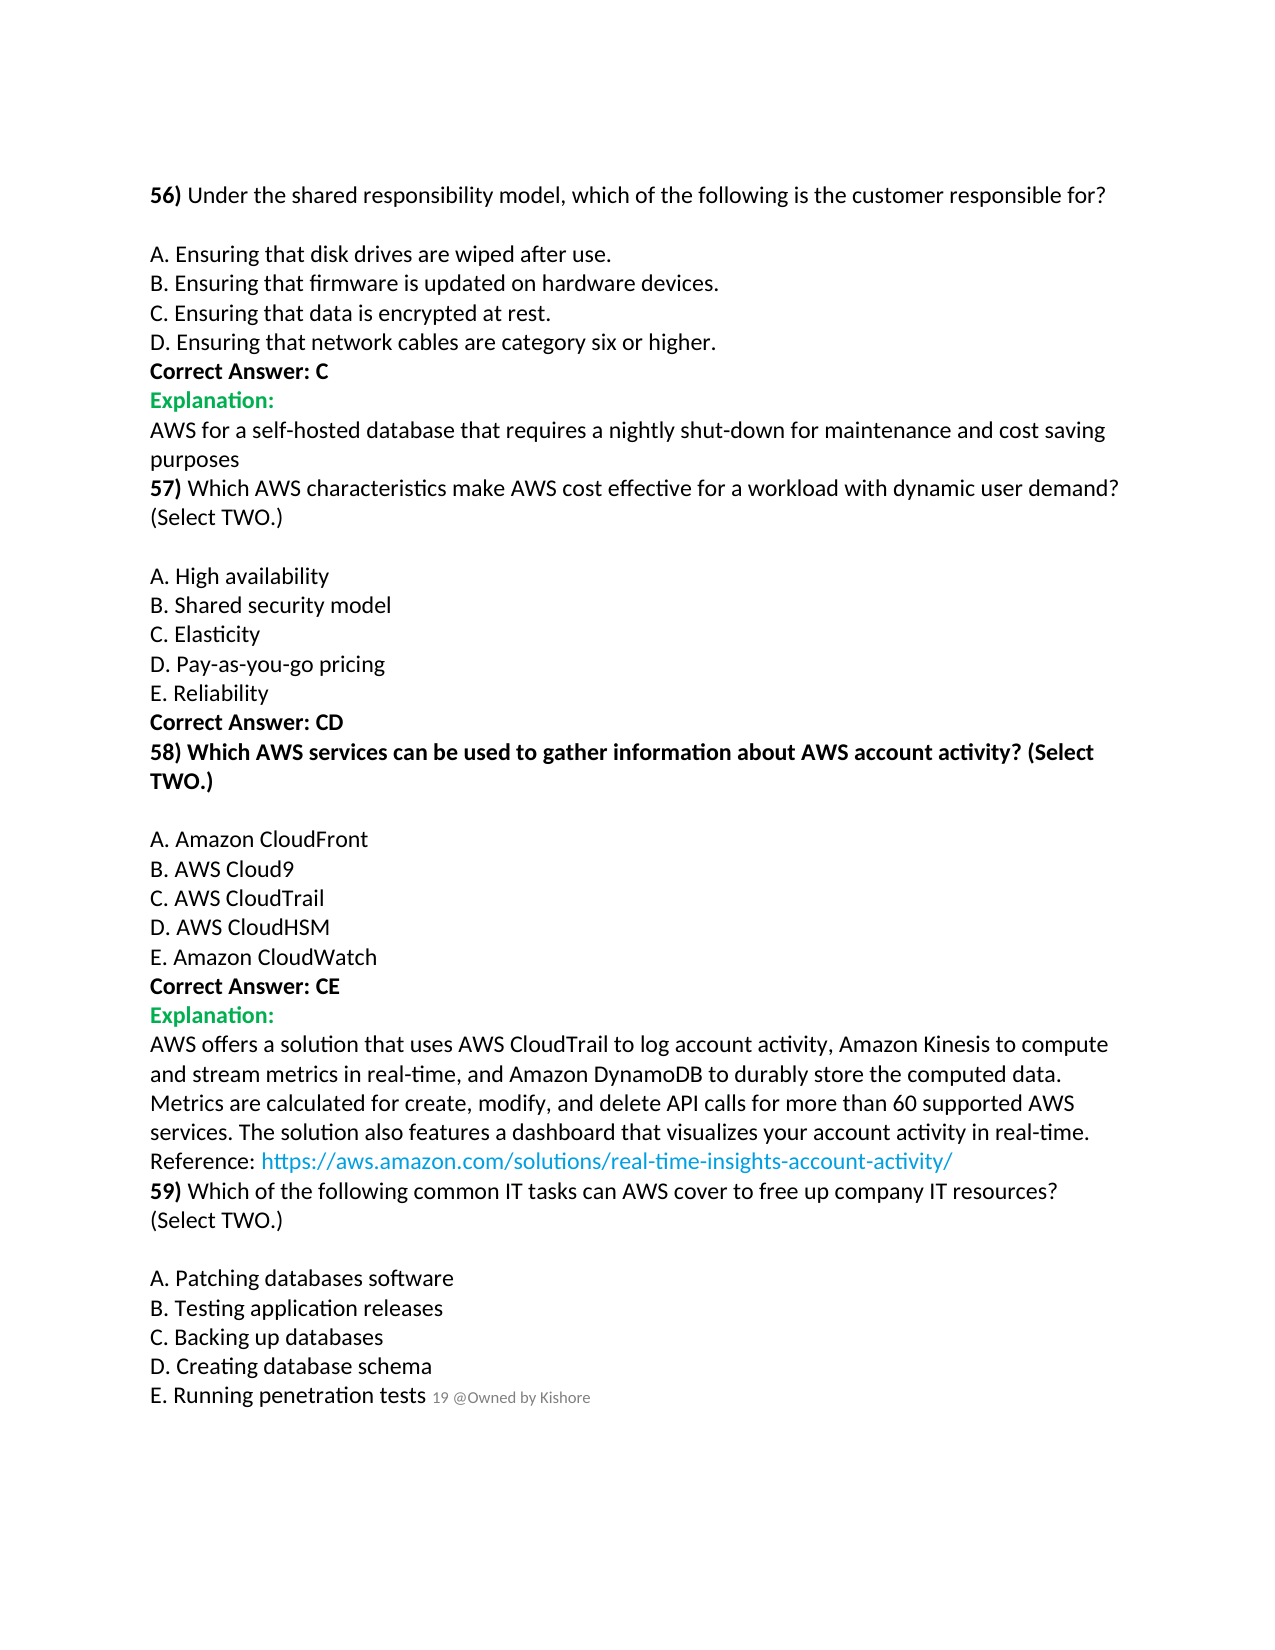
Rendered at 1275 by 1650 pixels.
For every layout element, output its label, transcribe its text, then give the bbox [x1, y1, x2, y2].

text A. Amazon CloudFront [150, 824, 1125, 854]
text A. High availability [150, 561, 1125, 590]
text B. AWS Cloud9 [150, 854, 1125, 883]
text AWS offers a solution that uses AWS CloudTrail to log account activity, Amazon Kinesis to compute and stream metrics in real-time, and Amazon DynamoDB to durably store the computed data. Metrics are calculated for create, modify, and delete API calls for more than 60 supported AWS services. The solution also features a dashboard that visualizes your account activity in real-time. [150, 1029, 1125, 1146]
text 56) Under the shared responsibility model, which of the following is the customer responsible for? [150, 181, 1125, 210]
text Correct Answer: CD [150, 707, 1125, 737]
text B. Ensuring that firmware is updated on hardware devices. [150, 268, 1125, 298]
text 57) Which AWS characteristics make AWS cost effective for a workload with dynamic user demand? (Select TWO.) [150, 473, 1125, 532]
text E. Running penetration tests 19 @Owned by Kishore [150, 1381, 1125, 1410]
text 59) Which of the following common IT tasks can AWS cover to free up company IT resources? (Select TWO.) [150, 1176, 1125, 1234]
text E. Amazon CloudWatch [150, 942, 1125, 971]
text D. Ensuring that network cables are category six or higher. [150, 327, 1125, 356]
text B. Shared security model [150, 590, 1125, 619]
text E. Reliability [150, 678, 1125, 707]
text C. Elasticity [150, 619, 1125, 649]
text AWS for a self-hosted database that requires a nightly shut-down for maintenance and cost saving purposes [150, 415, 1125, 473]
text Explanation: [150, 1000, 1125, 1029]
text Correct Answer: C [150, 356, 1125, 385]
text 58) Which AWS services can be used to gather information about AWS account activity? (Select TWO.) [150, 737, 1125, 795]
text D. AWS CloudHSM [150, 912, 1125, 942]
text C. AWS CloudTrail [150, 883, 1125, 912]
text Reference: https://aws.amazon.com/solutions/real-time-insights-account-activity/ [150, 1146, 1125, 1176]
text A. Ensuring that disk drives are wiped after use. [150, 239, 1125, 268]
text B. Testing application releases [150, 1293, 1125, 1322]
text Correct Answer: CE [150, 971, 1125, 1000]
text Explanation: [150, 385, 1125, 415]
text C. Backing up databases [150, 1322, 1125, 1351]
text A. Patching databases software [150, 1263, 1125, 1293]
text D. Creating database schema [150, 1351, 1125, 1381]
text D. Pay-as-you-go pricing [150, 649, 1125, 678]
text C. Ensuring that data is encrypted at rest. [150, 298, 1125, 327]
